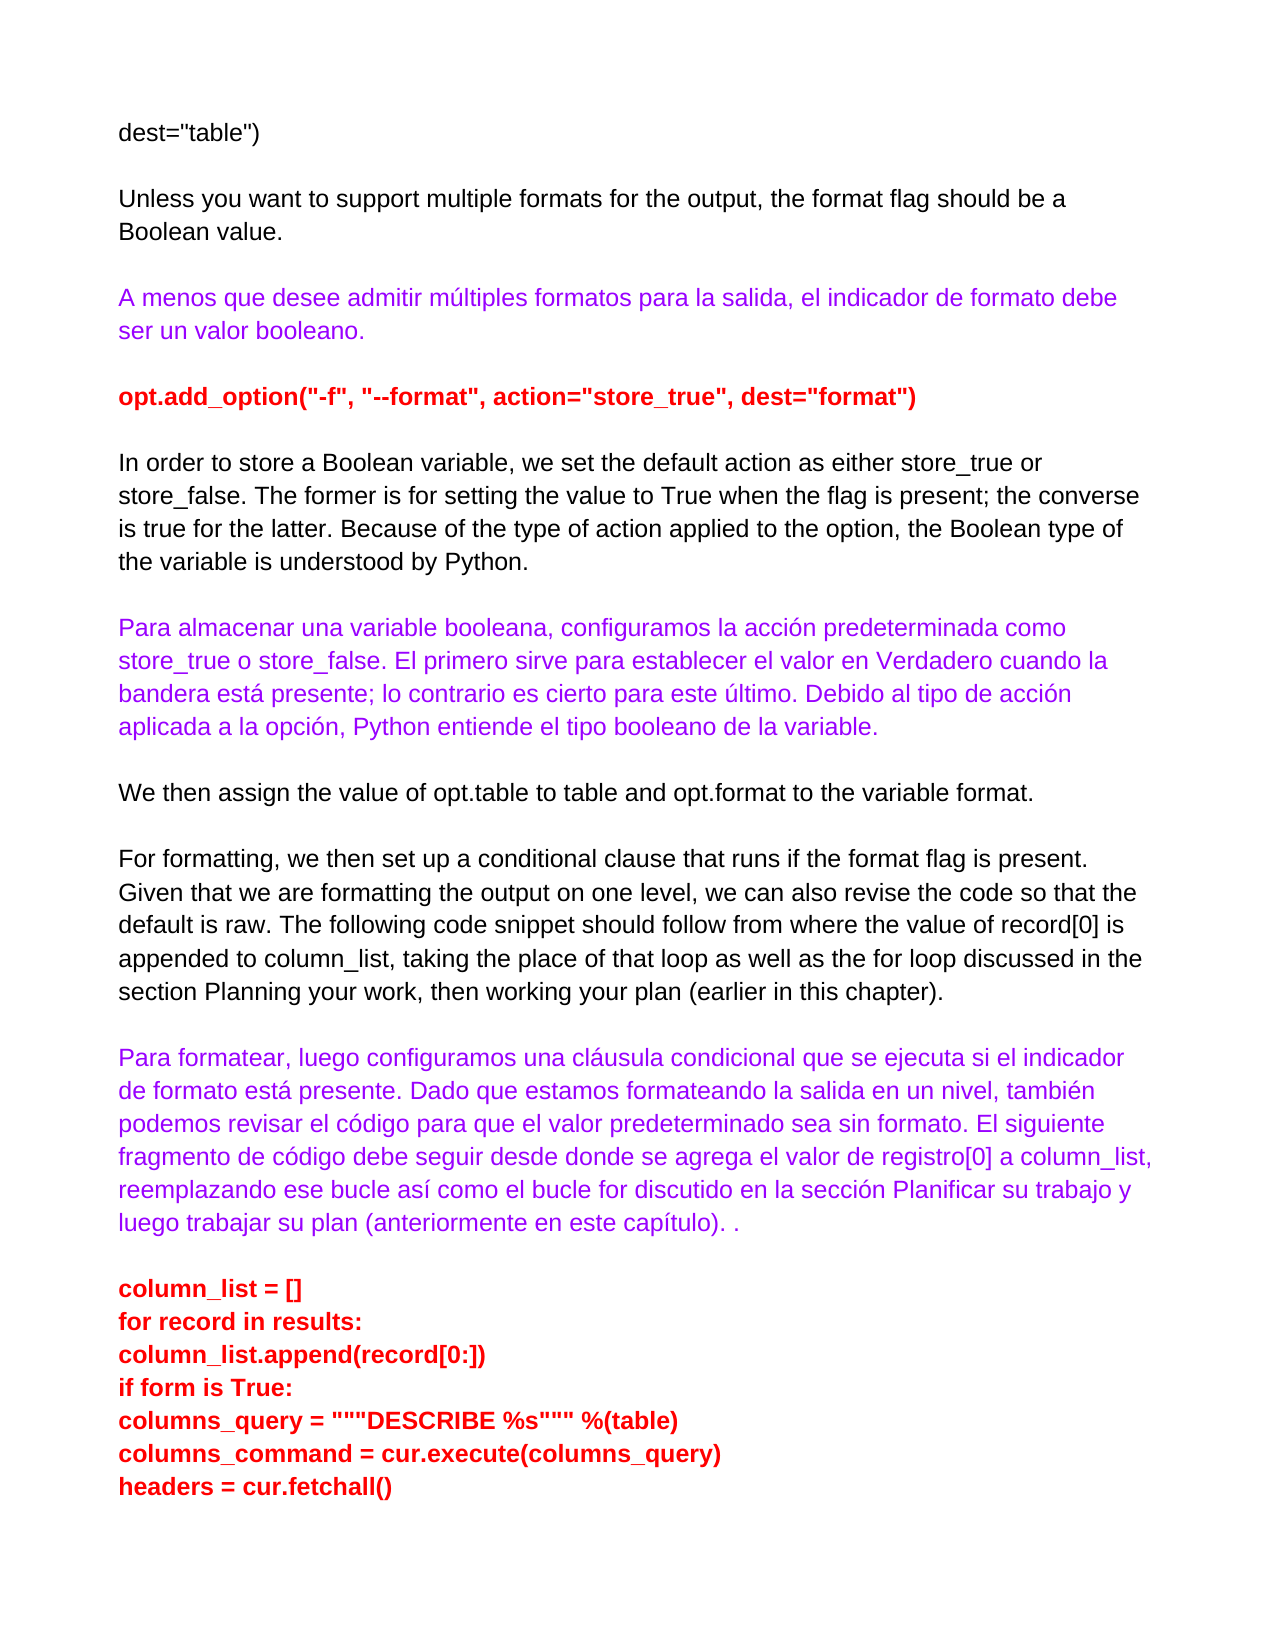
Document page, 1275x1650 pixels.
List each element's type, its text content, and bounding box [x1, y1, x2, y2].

text For formatting, we then set up a conditional clause that runs if the format flag is present. Given that we are formatting the output on one level, we can also revise the code so that the default is raw. The following code snippet should follow from where the value of record[0] is appended to column_list, taking the place of that loop as well as the for loop discussed in the section Planning your work, then working your plan (earlier in this chapter). [118, 844, 1157, 1005]
text column_list = [] [118, 1274, 1157, 1302]
text columns_query = """DESCRIBE %s""" %(table) [118, 1406, 1157, 1434]
text Para almacenar una variable booleana, configuramos la acción predeterminada como store_true o store_false. El primero sirve para establecer el valor en Verdadero cuando la bandera está presente; lo contrario es cierto para este último. Debido al tipo de acción aplicada a la opción, Python entiende el tipo booleano de la variable. [118, 613, 1157, 741]
text A menos que desee admitir múltiples formatos para la salida, el indicador de formato debe ser un valor booleano. [118, 283, 1157, 345]
text dest="table") [118, 118, 1157, 147]
text headers = cur.fetchall() [118, 1472, 1157, 1501]
text Unless you want to support multiple formats for the output, the format flag should be a Boolean value. [118, 184, 1157, 246]
text opt.add_option("-f", "--format", action="store_true", dest="format") [118, 382, 1157, 411]
text column_list.append(record[0:]) [118, 1340, 1157, 1368]
text We then assign the value of opt.table to table and opt.format to the variable format. [118, 778, 1157, 807]
text In order to store a Boolean variable, we set the default action as either store_true or store_false. The former is for setting the value to True when the flag is present; the converse is true for the latter. Because of the type of action applied to the option, the Boolean type of the variable is understood by Python. [118, 448, 1157, 576]
text for record in results: [118, 1307, 1157, 1336]
text columns_command = cur.execute(columns_query) [118, 1439, 1157, 1468]
text Para formatear, luego configuramos una cláusula condicional que se ejecuta si el indicador de formato está presente. Dado que estamos formateando la salida en un nivel, también podemos revisar el código para que el valor predeterminado sea sin formato. El siguiente fragmento de código debe seguir desde donde se agrega el valor de registro[0] a column_list, reemplazando ese bucle así como el bucle for discutido en la sección Planificar su trabajo y luego trabajar su plan (anteriormente en este capítulo). . [118, 1043, 1157, 1236]
text if form is True: [118, 1373, 1157, 1402]
